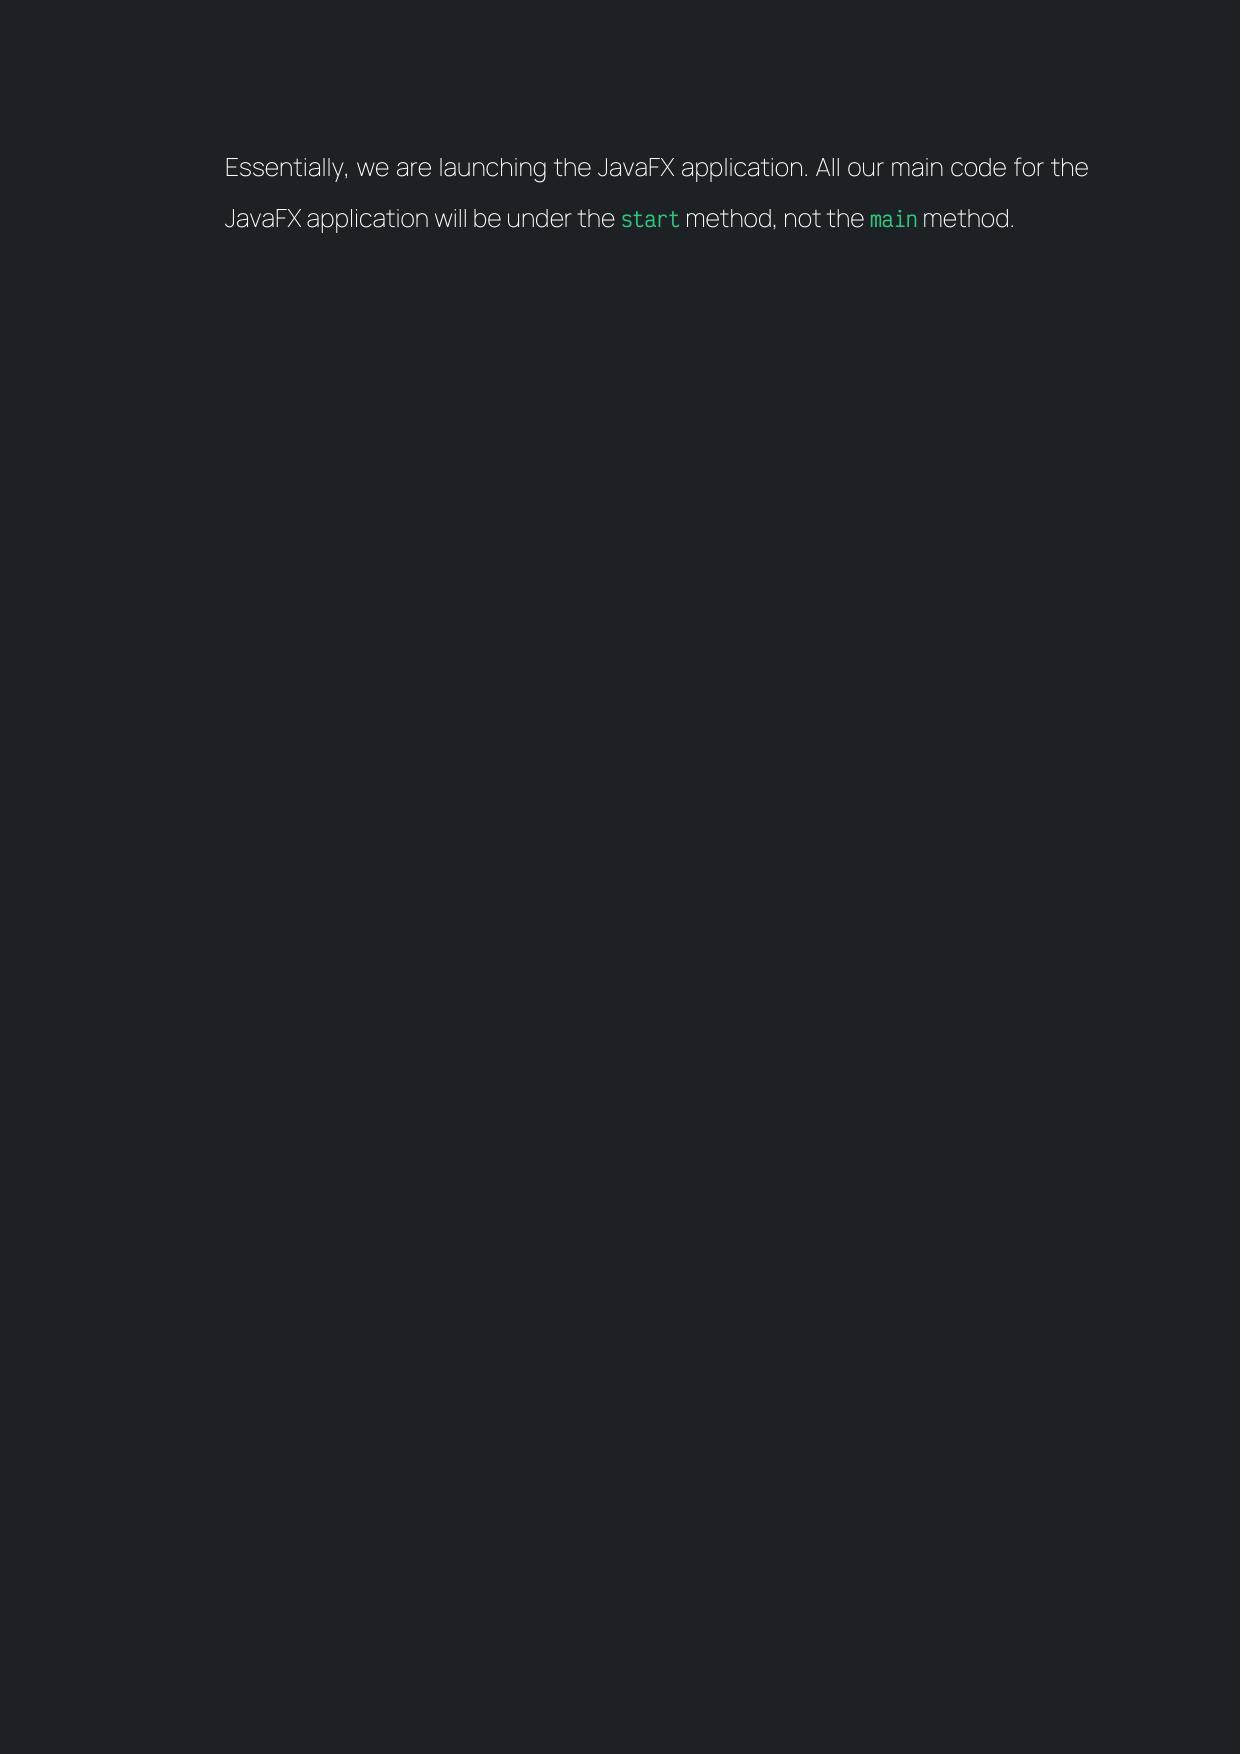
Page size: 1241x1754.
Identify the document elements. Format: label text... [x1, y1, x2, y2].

list Essentially, we are launching the JavaFX application. All our main code for the JavaFX application will be under the start method, not the main method. [225, 150, 1090, 235]
